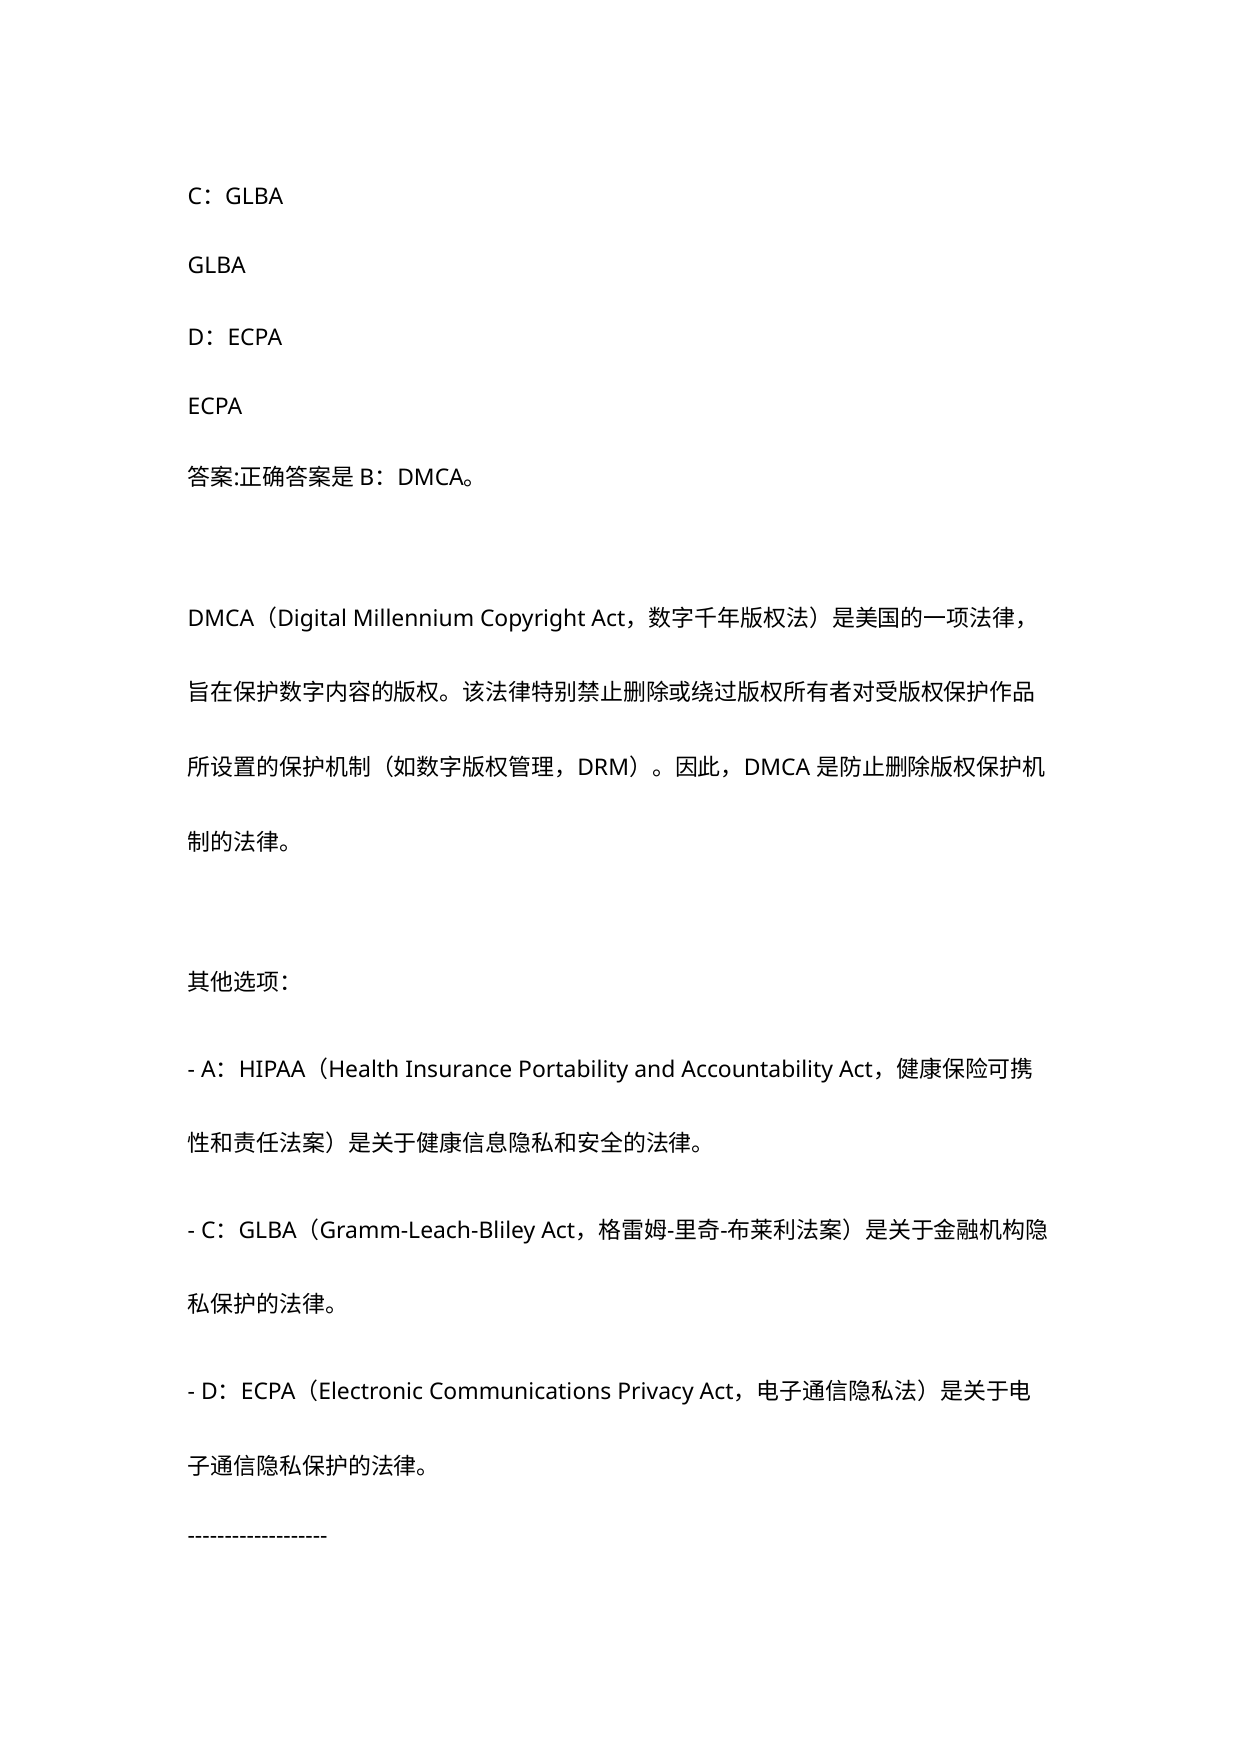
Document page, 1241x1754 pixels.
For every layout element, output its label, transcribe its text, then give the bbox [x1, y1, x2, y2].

text - A：HIPAA（Health Insurance Portability and Accountability Act，健康保险可携性和责任法案）是关于健康信息隐私和安全的法律。 [187, 1034, 1053, 1174]
text - C：GLBA（Gramm-Leach-Bliley Act，格雷姆-里奇-布莱利法案）是关于金融机构隐私保护的法律。 [187, 1196, 1053, 1336]
text 其他选项： [187, 948, 1053, 1013]
text DMCA（Digital Millennium Copyright Act，数字千年版权法）是美国的一项法律，旨在保护数字内容的版权。该法律特别禁止删除或绕过版权所有者对受版权保护作品所设置的保护机制（如数字版权管理，DRM）。因此，DMCA 是防止删除版权保护机制的法律。 [187, 583, 1053, 873]
text ------------------- [187, 1518, 1053, 1551]
text 答案:正确答案是 B：DMCA。 [187, 443, 1053, 508]
text - D：ECPA（Electronic Communications Privacy Act，电子通信隐私法）是关于电子通信隐私保护的法律。 [187, 1357, 1053, 1497]
text GLBA [187, 249, 1053, 281]
text C：GLBA [187, 162, 1053, 227]
text ECPA [187, 389, 1053, 422]
text D：ECPA [187, 302, 1053, 367]
